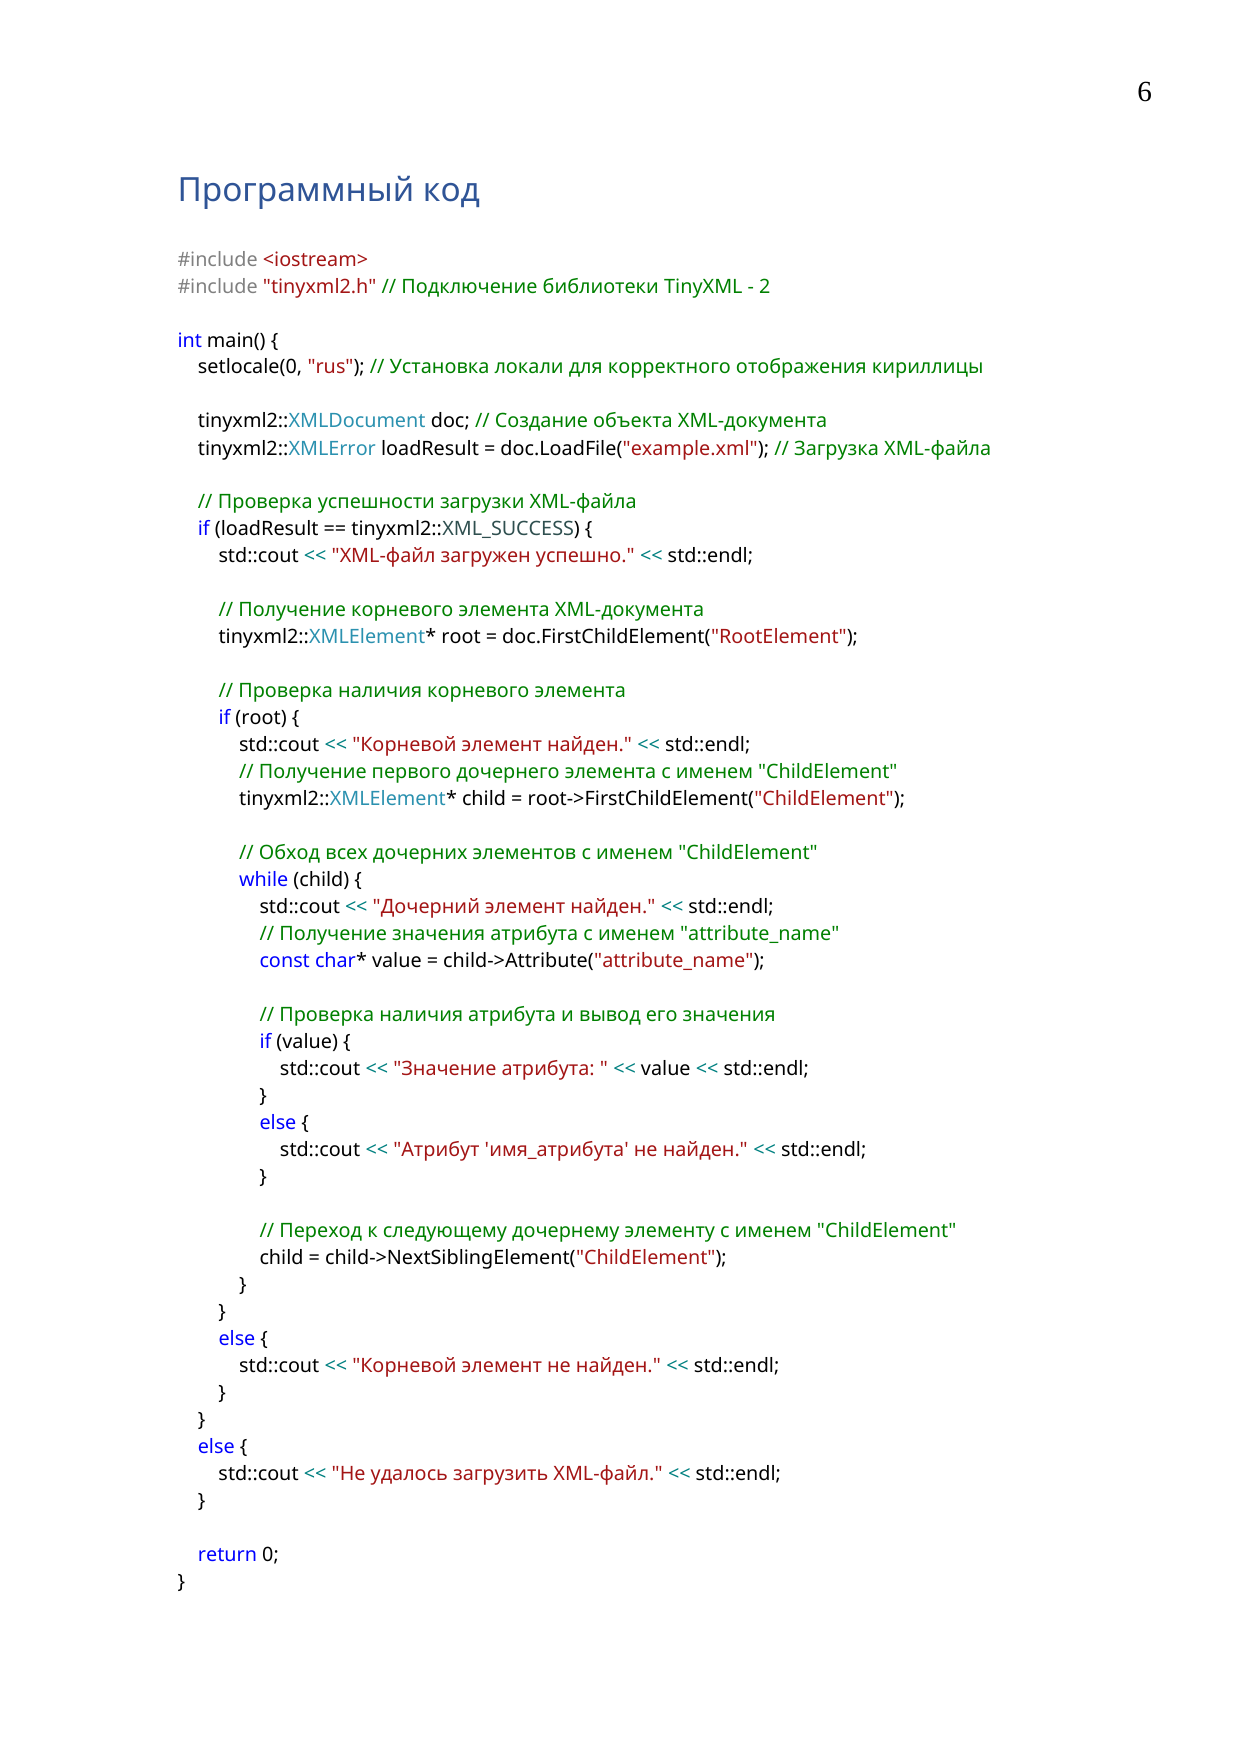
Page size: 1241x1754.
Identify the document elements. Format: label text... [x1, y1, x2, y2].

text } [177, 1270, 1152, 1297]
text tinyxml2::XMLElement* root = doc.FirstChildElement("RootElement"); [177, 623, 1152, 649]
text tinyxml2::XMLDocument doc; // Создание объекта XML-документа [177, 407, 1152, 434]
text } [177, 1567, 1152, 1594]
text } [177, 1297, 1152, 1324]
text std::cout << "Не удалось загрузить XML-файл." << std::endl; [177, 1459, 1152, 1486]
text // Переход к следующему дочернему элементу с именем "ChildElement" [177, 1216, 1152, 1243]
text #include "tinyxml2.h" // Подключение библиотеки TinyXML - 2 [177, 272, 1152, 299]
text if (root) { [177, 703, 1152, 731]
text } [177, 1405, 1152, 1432]
text if (loadResult == tinyxml2::XML_SUCCESS) { [177, 515, 1152, 542]
text // Получение первого дочернего элемента с именем "ChildElement" [177, 757, 1152, 784]
text // Проверка наличия корневого элемента [177, 677, 1152, 703]
text tinyxml2::XMLError loadResult = doc.LoadFile("example.xml"); // Загрузка XML-файла [177, 434, 1152, 461]
text std::cout << "Корневой элемент найден." << std::endl; [177, 731, 1152, 757]
text } [177, 1486, 1152, 1513]
text // Проверка успешности загрузки XML-файла [177, 488, 1152, 515]
subtitle Программный код [177, 166, 1152, 211]
text else { [177, 1432, 1152, 1459]
text while (child) { [177, 865, 1152, 892]
text child = child->NextSiblingElement("ChildElement"); [177, 1243, 1152, 1270]
text if (value) { [177, 1027, 1152, 1054]
text tinyxml2::XMLElement* child = root->FirstChildElement("ChildElement"); [177, 784, 1152, 811]
text std::cout << "Атрибут 'имя_атрибута' не найден." << std::endl; [177, 1135, 1152, 1162]
text std::cout << "XML-файл загружен успешно." << std::endl; [177, 542, 1152, 569]
text // Получение значения атрибута с именем "attribute_name" [177, 919, 1152, 946]
text setlocale(0, "rus"); // Установка локали для корректного отображения кириллицы [177, 353, 1152, 380]
text return 0; [177, 1540, 1152, 1567]
text // Обход всех дочерних элементов с именем "ChildElement" [177, 838, 1152, 865]
text std::cout << "Дочерний элемент найден." << std::endl; [177, 892, 1152, 919]
text #include <iostream> [177, 245, 1152, 272]
text const char* value = child->Attribute("attribute_name"); [177, 946, 1152, 973]
text else { [177, 1108, 1152, 1135]
text // Получение корневого элемента XML-документа [177, 596, 1152, 623]
text else { [177, 1324, 1152, 1351]
text std::cout << "Значение атрибута: " << value << std::endl; [177, 1054, 1152, 1081]
text } [177, 1081, 1152, 1108]
text } [177, 1378, 1152, 1405]
text } [177, 1162, 1152, 1189]
text std::cout << "Корневой элемент не найден." << std::endl; [177, 1351, 1152, 1378]
text int main() { [177, 326, 1152, 353]
text // Проверка наличия атрибута и вывод его значения [177, 1000, 1152, 1027]
